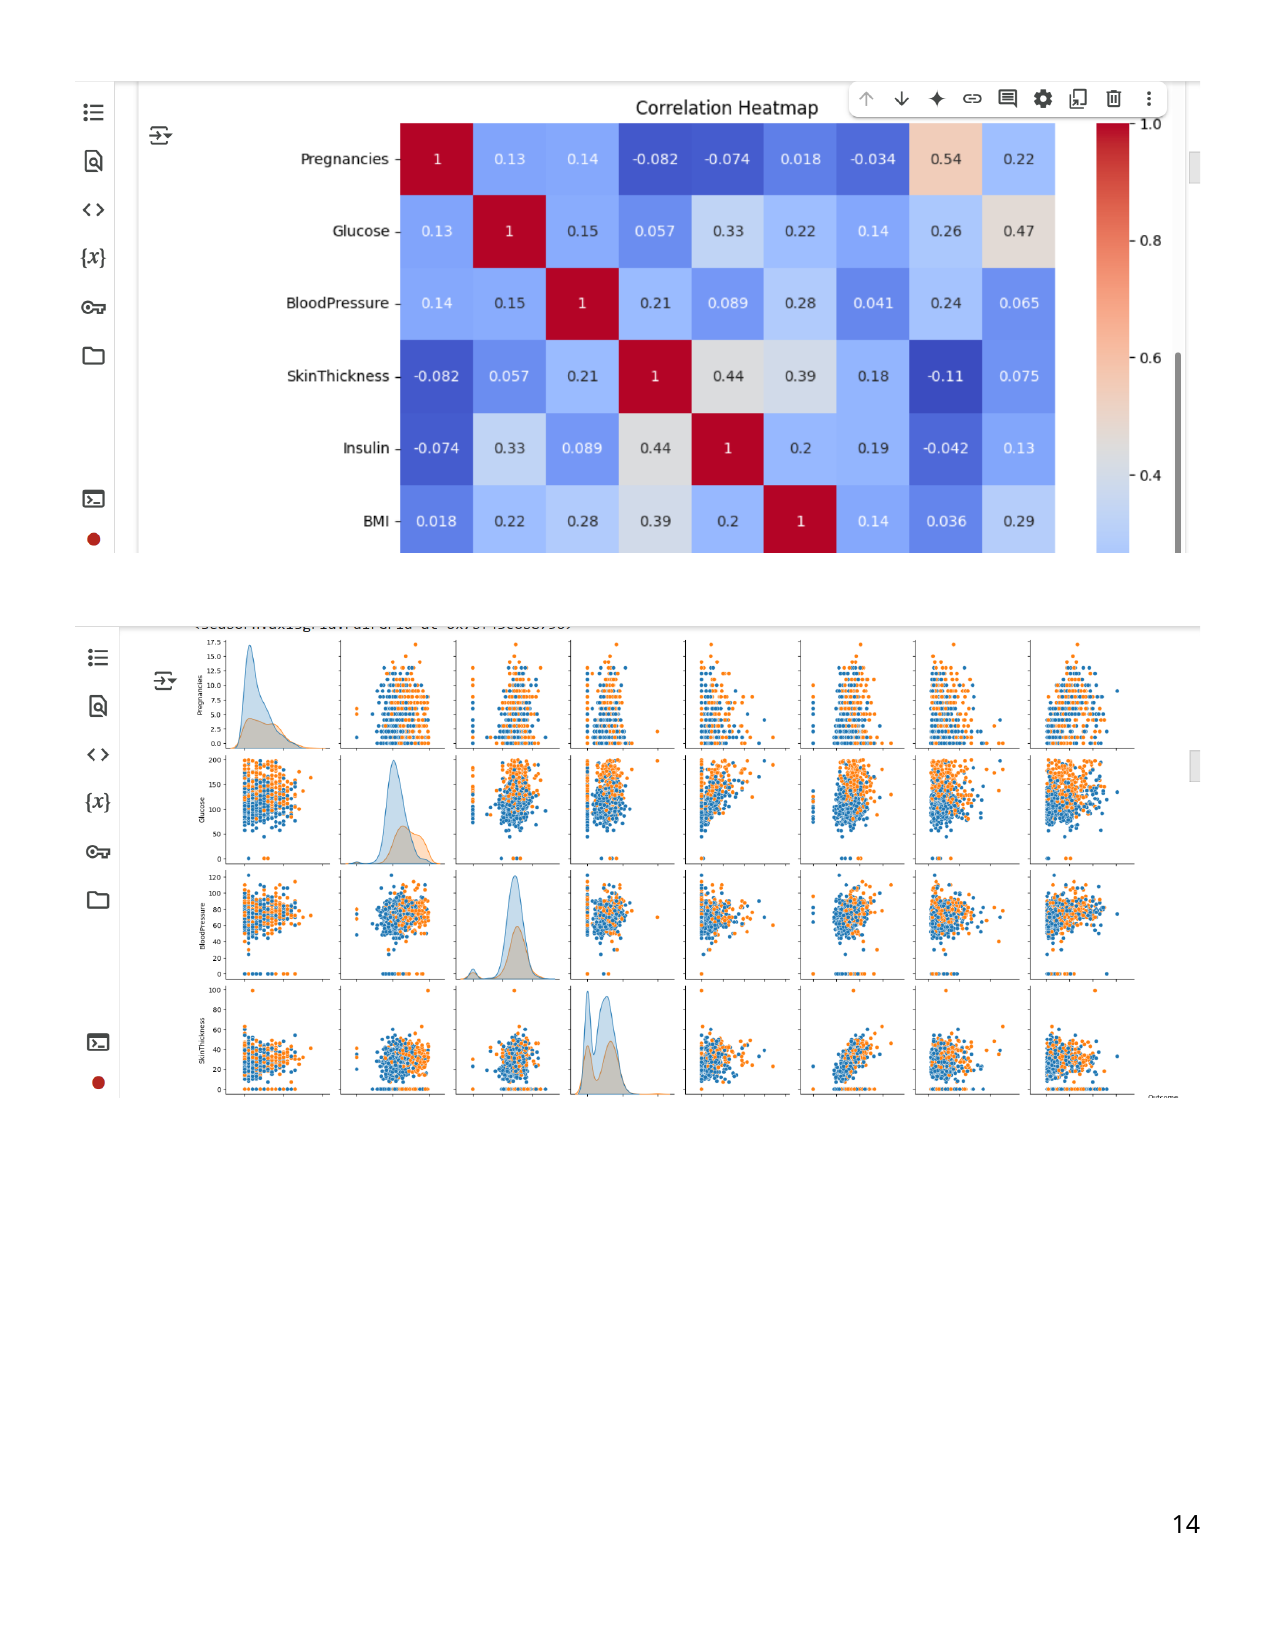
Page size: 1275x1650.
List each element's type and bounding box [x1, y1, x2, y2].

picture [75, 623, 1200, 1098]
picture [75, 75, 1200, 553]
